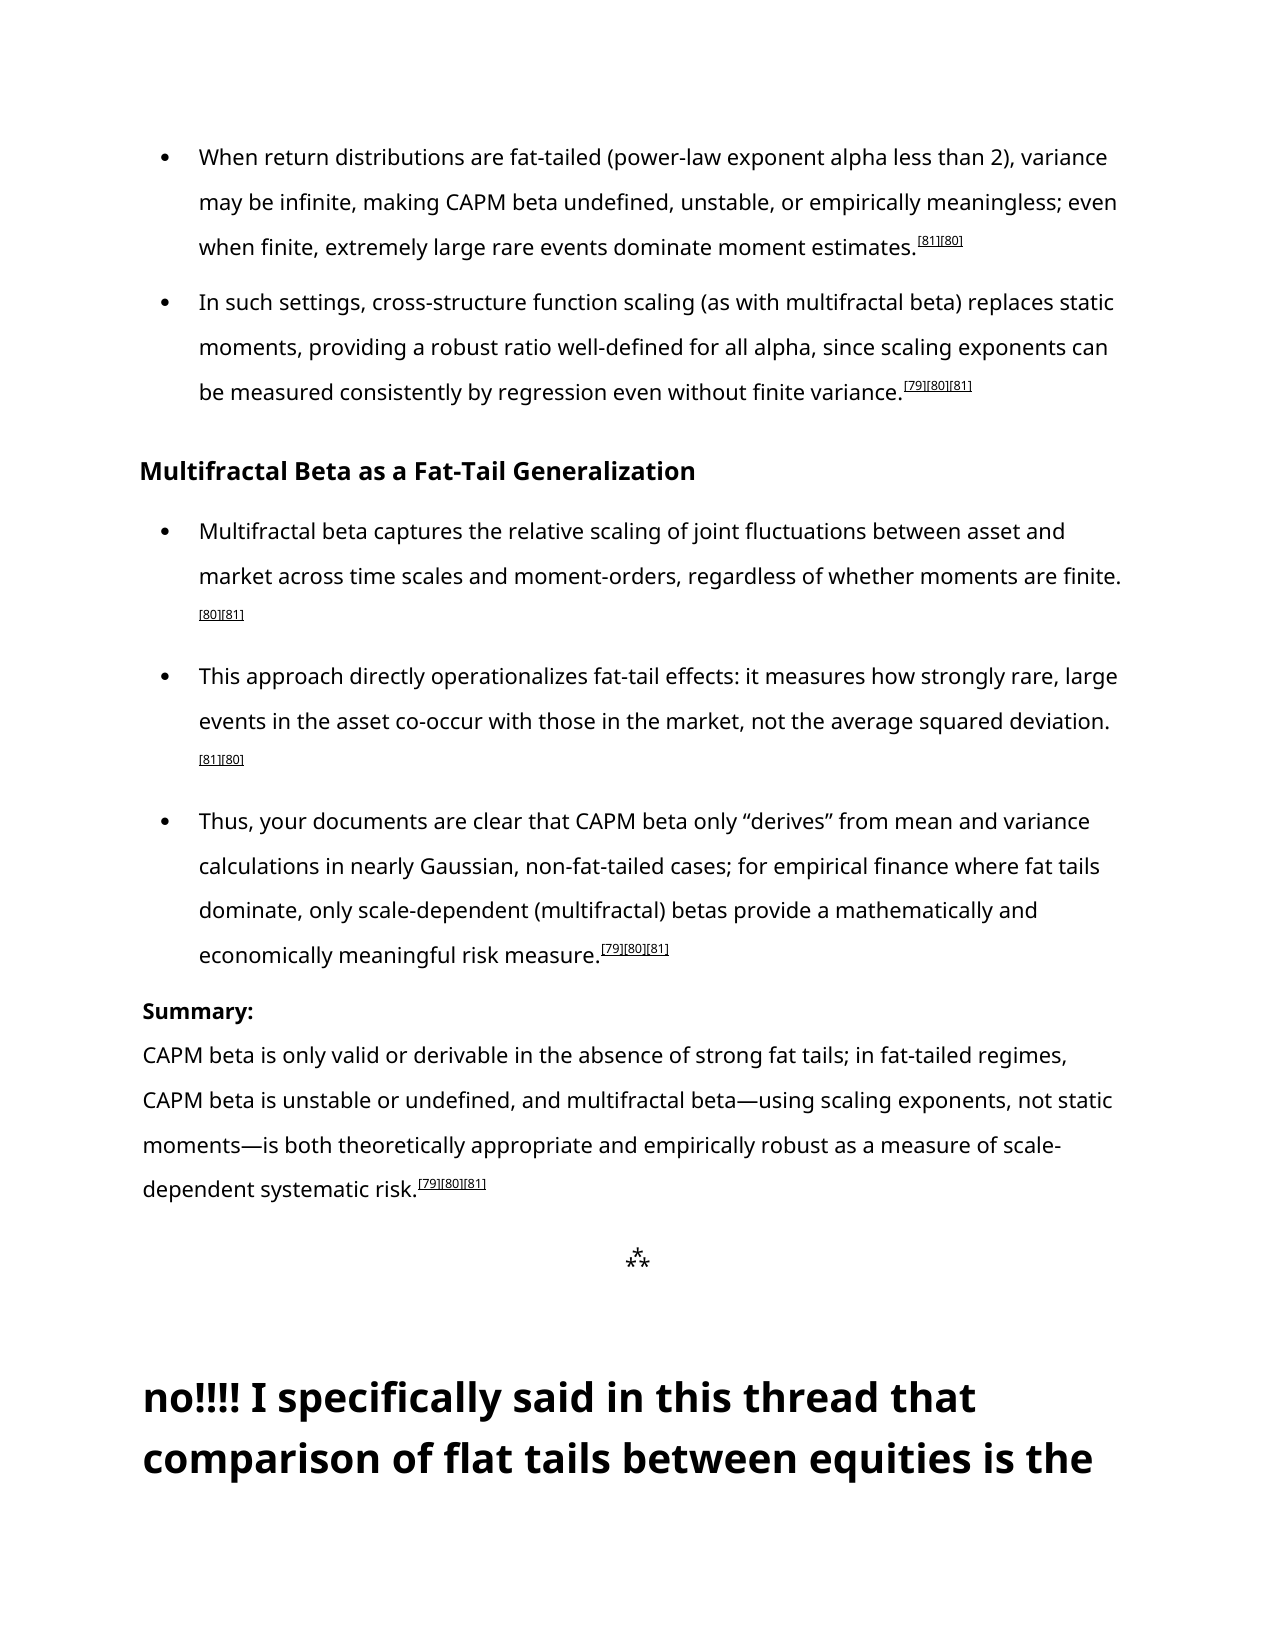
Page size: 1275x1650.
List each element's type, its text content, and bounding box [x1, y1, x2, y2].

list This approach directly operationalizes fat-tail effects: it measures how strongly rare, large events in the asset co-occur with those in the market, not the average squared deviation.[81][80] [161, 661, 1133, 780]
list Multifractal beta captures the relative scaling of joint fluctuations between asset and market across time scales and moment-orders, regardless of whether moments are finite.[80][81] [161, 516, 1133, 635]
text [142, 1369, 1133, 1486]
list When return distributions are fat-tailed (power-law exponent alpha less than 2), variance may be infinite, making CAPM beta undefined, unstable, or empirically meaningless; even when finite, extremely large rare events dominate moment estimates.[81][80] [161, 142, 1133, 261]
text ⁂ [142, 1241, 1133, 1271]
text Multifractal Beta as a Fat-Tail Generalization [139, 454, 1133, 488]
text Summary: CAPM beta is only valid or derivable in the absence of strong fat tails; in fat-tailed regimes, CAPM beta is unstable or undefined, and multifractal beta—using scaling exponents, not static moments—is both theoretically appropriate and empirically robust as a measure of scale-dependent systematic risk.[79][80][81] [142, 996, 1133, 1204]
list Thus, your documents are clear that CAPM beta only “derives” from mean and variance calculations in nearly Gaussian, non-fat-tailed cases; for empirical finance where fat tails dominate, only scale-dependent (multifractal) betas provide a mathematically and economically meaningful risk measure.[79][80][81] [161, 806, 1133, 970]
list In such settings, cross-structure function scaling (as with multifractal beta) replaces static moments, providing a robust ratio well-defined for all alpha, since scaling exponents can be measured consistently by regression even without finite variance.[79][80][81] [161, 287, 1133, 406]
